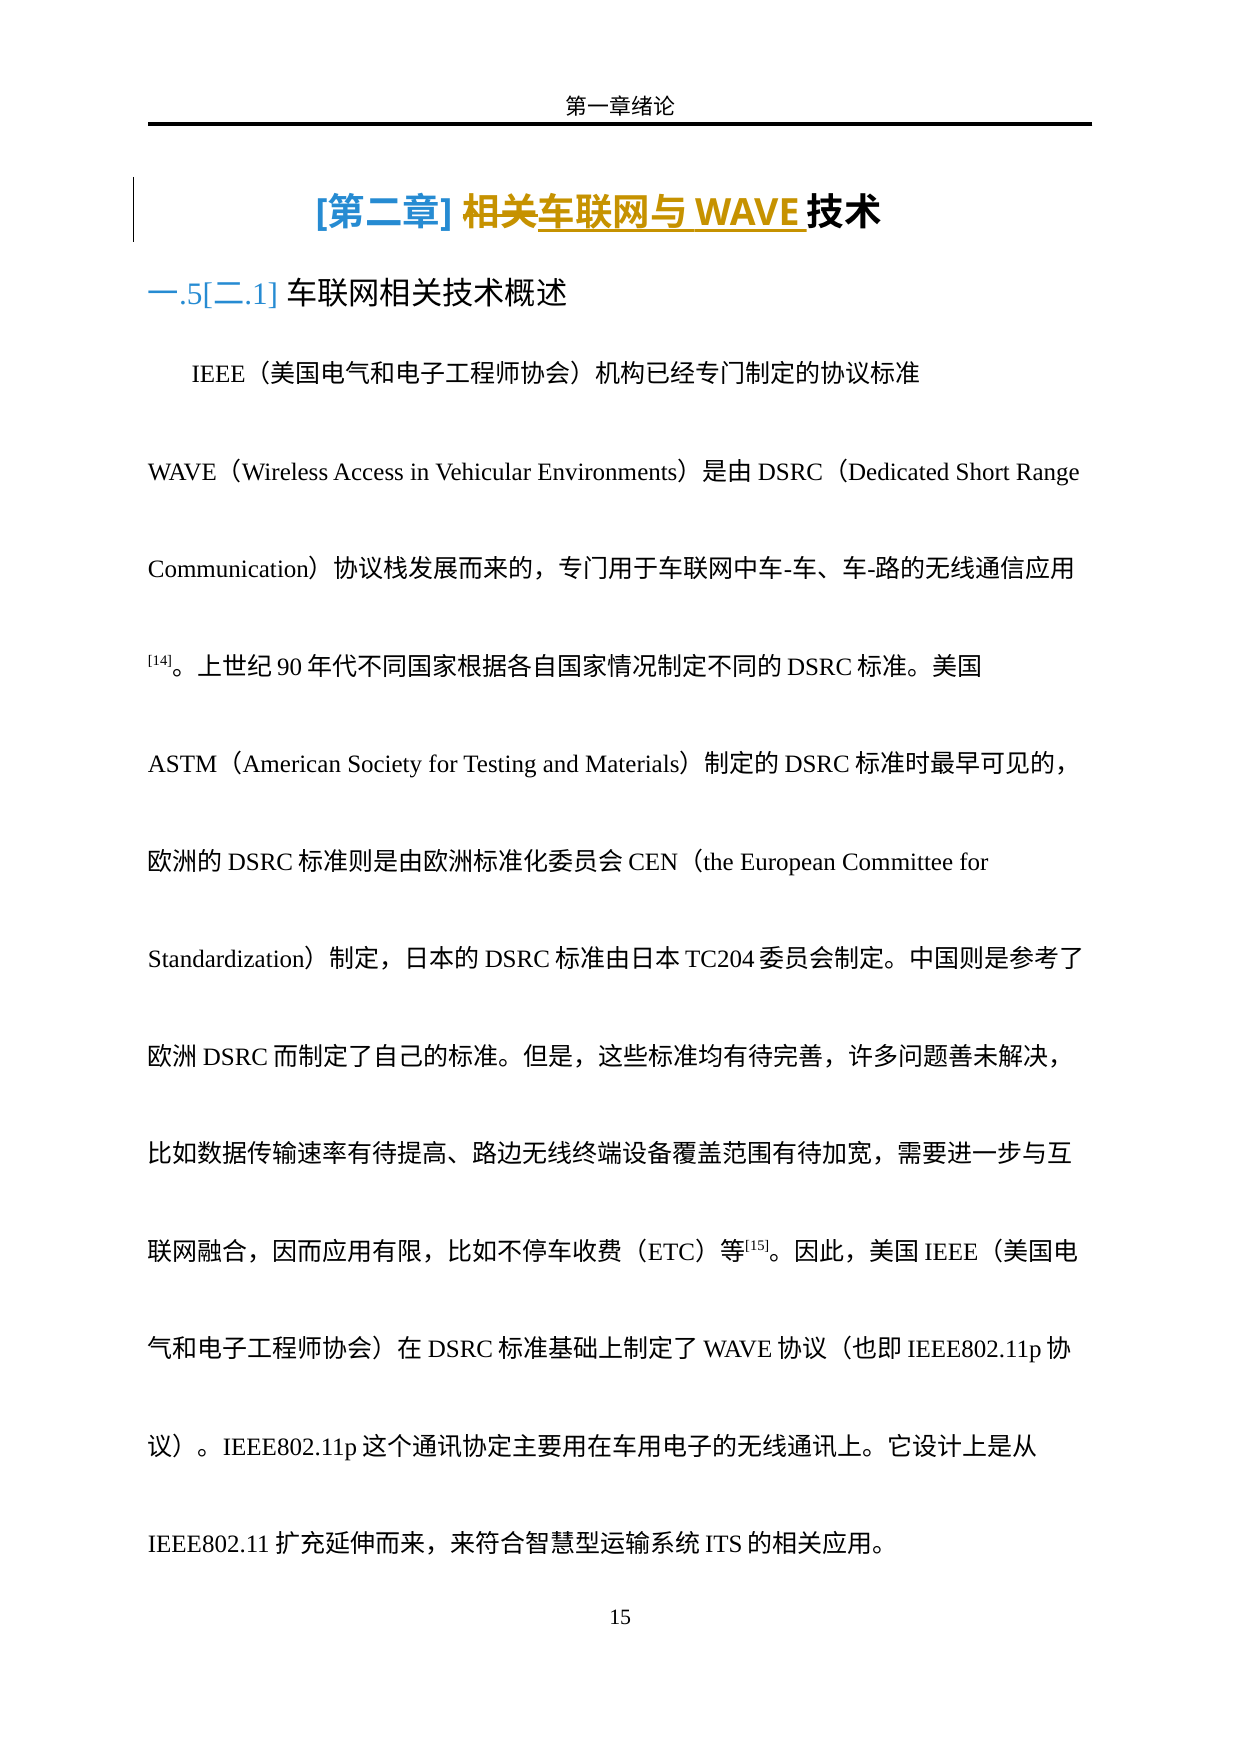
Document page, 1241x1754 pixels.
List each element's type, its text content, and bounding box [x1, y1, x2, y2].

text 车联网相关技术概述 [148, 258, 1092, 323]
text IEEE（美国电气和电子工程师协会）机构已经专门制定的协议标准WAVE（Wireless Access in Vehicular Environments）是由DSRC（Dedicated Short Range Communication）协议栈发展而来的，专门用于车联网中车-车、车-路的无线通信应用[14]。上世纪90年代不同国家根据各自国家情况制定不同的DSRC标准。美国ASTM（American Society for Testing and Materials）制定的DSRC标准时最早可见的，欧洲的DSRC标准则是由欧洲标准化委员会CEN（the European Committee for Standardization）制定，日本的DSRC标准由日本TC204委员会制定。中国则是参考了欧洲DSRC而制定了自己的标准。但是，这些标准均有待完善，许多问题善未解决，比如数据传输速率有待提高、路边无线终端设备覆盖范围有待加宽，需要进一步与互联网融合，因而应用有限，比如不停车收费（ETC）等[15]。因此，美国IEEE（美国电气和电子工程师协会）在DSRC标准基础上制定了WAVE协议（也即IEEE802.11p协议）。IEEE802.11p这个通讯协定主要用在车用电子的无线通讯上。它设计上是从IEEE802.11扩充延伸而来，来符合智慧型运输系统ITS的相关应用。 [148, 339, 1092, 1574]
text 技术 [178, 177, 1092, 242]
